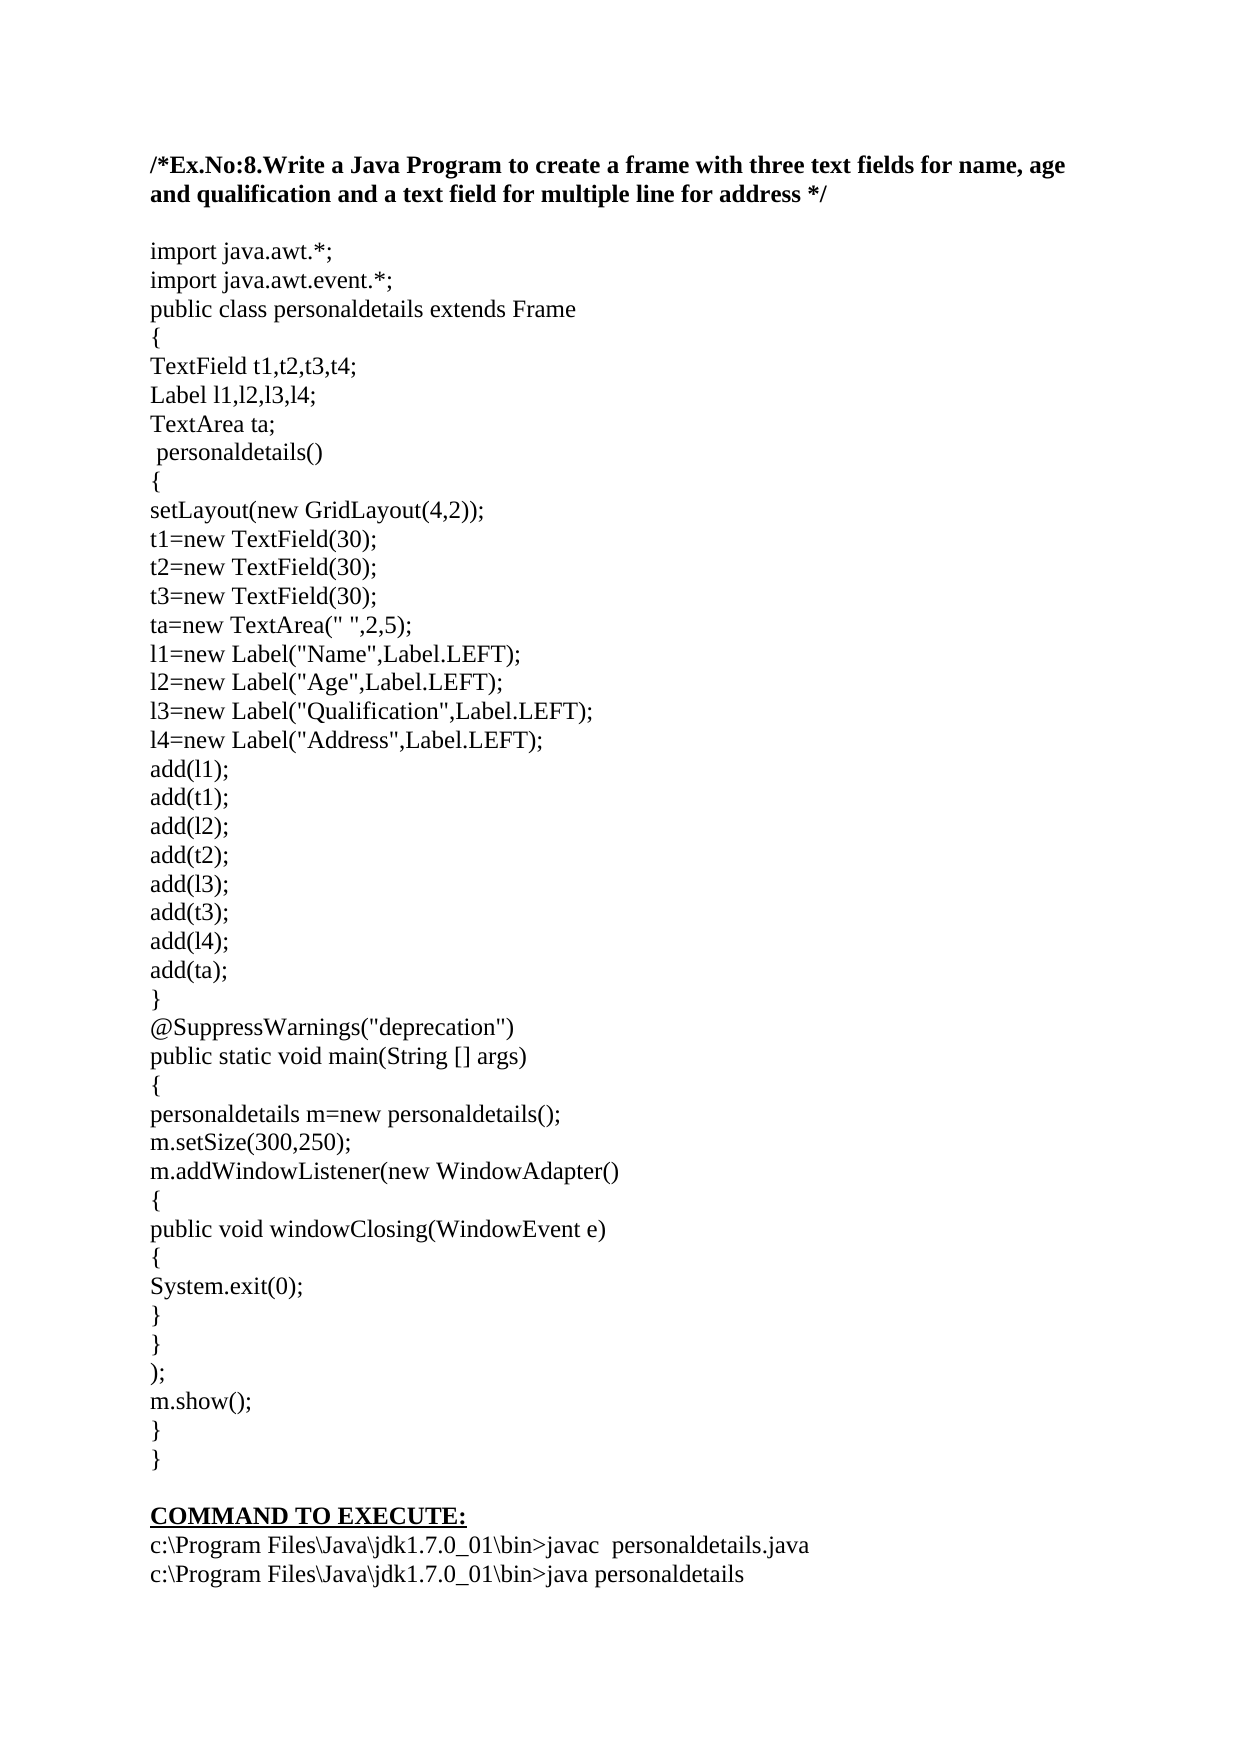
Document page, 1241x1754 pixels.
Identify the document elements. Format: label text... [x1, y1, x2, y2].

text TextArea ta; [150, 409, 1090, 437]
text System.exit(0); [150, 1271, 1090, 1300]
text l3=new Label("Qualification",Label.LEFT); [150, 696, 1090, 725]
text public class personaldetails extends Frame [150, 294, 1090, 322]
text l4=new Label("Address",Label.LEFT); [150, 725, 1090, 754]
text /*Ex.No:8.Write a Java Program to create a frame with three text fields for name, age and qualification and a text field for multiple line for address */ [150, 150, 1090, 207]
text add(l1); [150, 754, 1090, 782]
text ); [150, 1357, 1090, 1386]
text m.show(); [150, 1386, 1090, 1415]
text { [150, 1185, 1090, 1214]
text add(t1); [150, 782, 1090, 811]
text add(l2); [150, 811, 1090, 840]
text } [150, 984, 1090, 1012]
text add(t2); [150, 840, 1090, 869]
text m.setSize(300,250); [150, 1127, 1090, 1156]
text t3=new TextField(30); [150, 581, 1090, 610]
text add(l4); [150, 926, 1090, 955]
text } [150, 1300, 1090, 1329]
text l1=new Label("Name",Label.LEFT); [150, 639, 1090, 667]
text t1=new TextField(30); [150, 524, 1090, 552]
text l2=new Label("Age",Label.LEFT); [150, 667, 1090, 696]
text } [150, 1329, 1090, 1357]
text { [150, 1242, 1090, 1271]
text public static void main(String [] args) [150, 1041, 1090, 1070]
text import java.awt.event.*; [150, 265, 1090, 294]
text { [150, 322, 1090, 351]
text @SuppressWarnings("deprecation") [150, 1012, 1090, 1041]
text add(ta); [150, 955, 1090, 984]
text } [150, 1415, 1090, 1444]
text personaldetails m=new personaldetails(); [150, 1099, 1090, 1127]
text add(t3); [150, 897, 1090, 926]
text } [150, 1444, 1090, 1472]
text t2=new TextField(30); [150, 552, 1090, 581]
text add(l3); [150, 869, 1090, 897]
text { [150, 1070, 1090, 1099]
text setLayout(new GridLayout(4,2)); [150, 495, 1090, 524]
text import java.awt.*; [150, 236, 1090, 265]
text Label l1,l2,l3,l4; [150, 380, 1090, 409]
text c:\Program Files\Java\jdk1.7.0_01\bin>java personaldetails [150, 1559, 1090, 1587]
text { [150, 466, 1090, 495]
text public void windowClosing(WindowEvent e) [150, 1214, 1090, 1242]
text personaldetails() [150, 437, 1090, 466]
text c:\Program Files\Java\jdk1.7.0_01\bin>javac personaldetails.java [150, 1530, 1090, 1559]
text COMMAND TO EXECUTE: [150, 1501, 1090, 1530]
text TextField t1,t2,t3,t4; [150, 351, 1090, 380]
text ta=new TextArea(" ",2,5); [150, 610, 1090, 639]
text m.addWindowListener(new WindowAdapter() [150, 1156, 1090, 1185]
